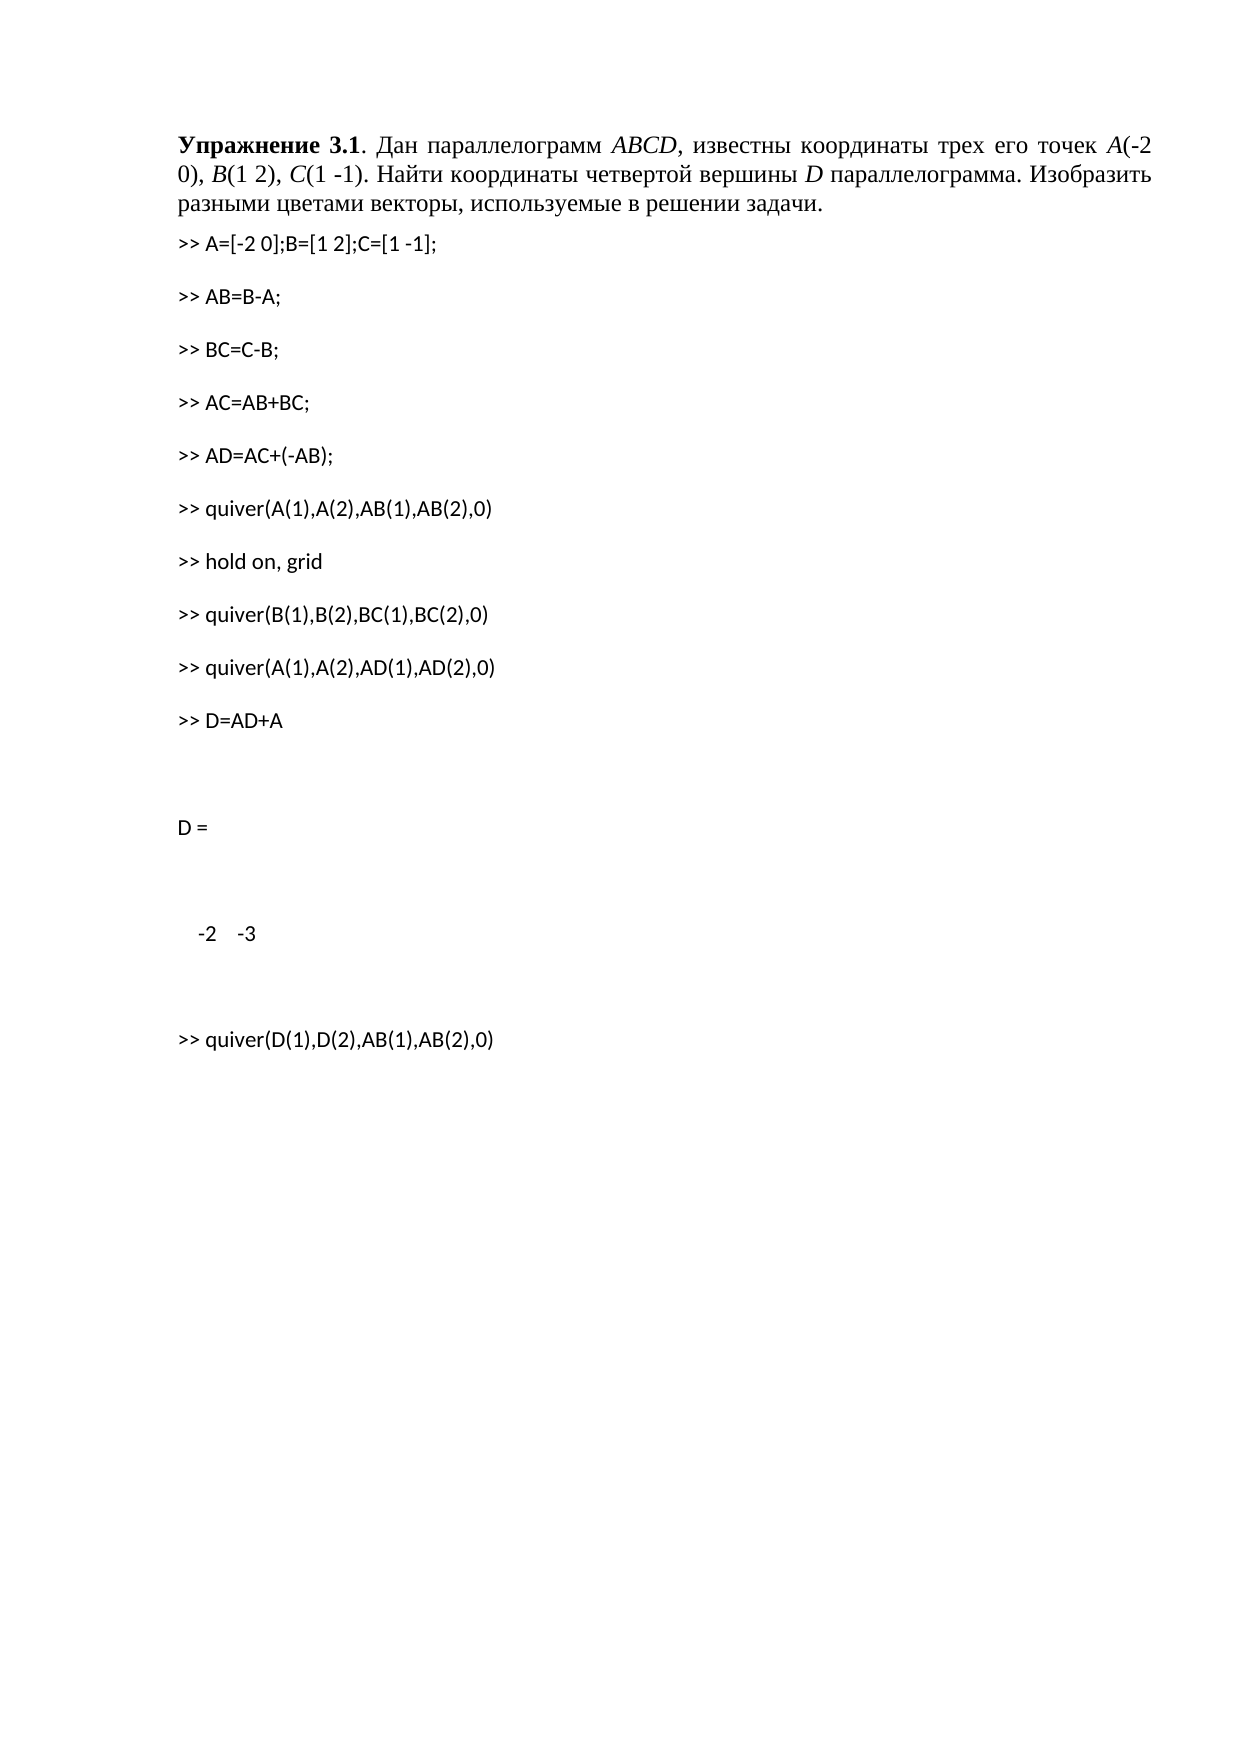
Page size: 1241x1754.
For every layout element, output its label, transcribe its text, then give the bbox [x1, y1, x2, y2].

text >> quiver(D(1),D(2),AB(1),AB(2),0) [177, 1025, 1152, 1053]
subtitle Упражнение 3.1. Дан параллелограмм ABCD, известны координаты трех его точек A(-2 0), B(1 2), C(1 -1). Найти координаты четвертой вершины D параллелограмма. Изобразить разными цветами векторы, используемые в решении задачи. [177, 131, 1152, 217]
text >> BC=C-B; [177, 335, 1152, 363]
text D = [177, 813, 1152, 841]
text -2 -3 [177, 919, 1152, 947]
text >> AB=B-A; [177, 282, 1152, 310]
text >> D=AD+A [177, 707, 1152, 734]
text >> AD=AC+(-AB); [177, 441, 1152, 469]
text >> A=[-2 0];B=[1 2];C=[1 -1]; [177, 229, 1152, 257]
text >> hold on, grid [177, 547, 1152, 576]
text >> quiver(B(1),B(2),BC(1),BC(2),0) [177, 601, 1152, 628]
text >> AC=AB+BC; [177, 388, 1152, 416]
text >> quiver(A(1),A(2),AB(1),AB(2),0) [177, 494, 1152, 522]
text >> quiver(A(1),A(2),AD(1),AD(2),0) [177, 653, 1152, 682]
